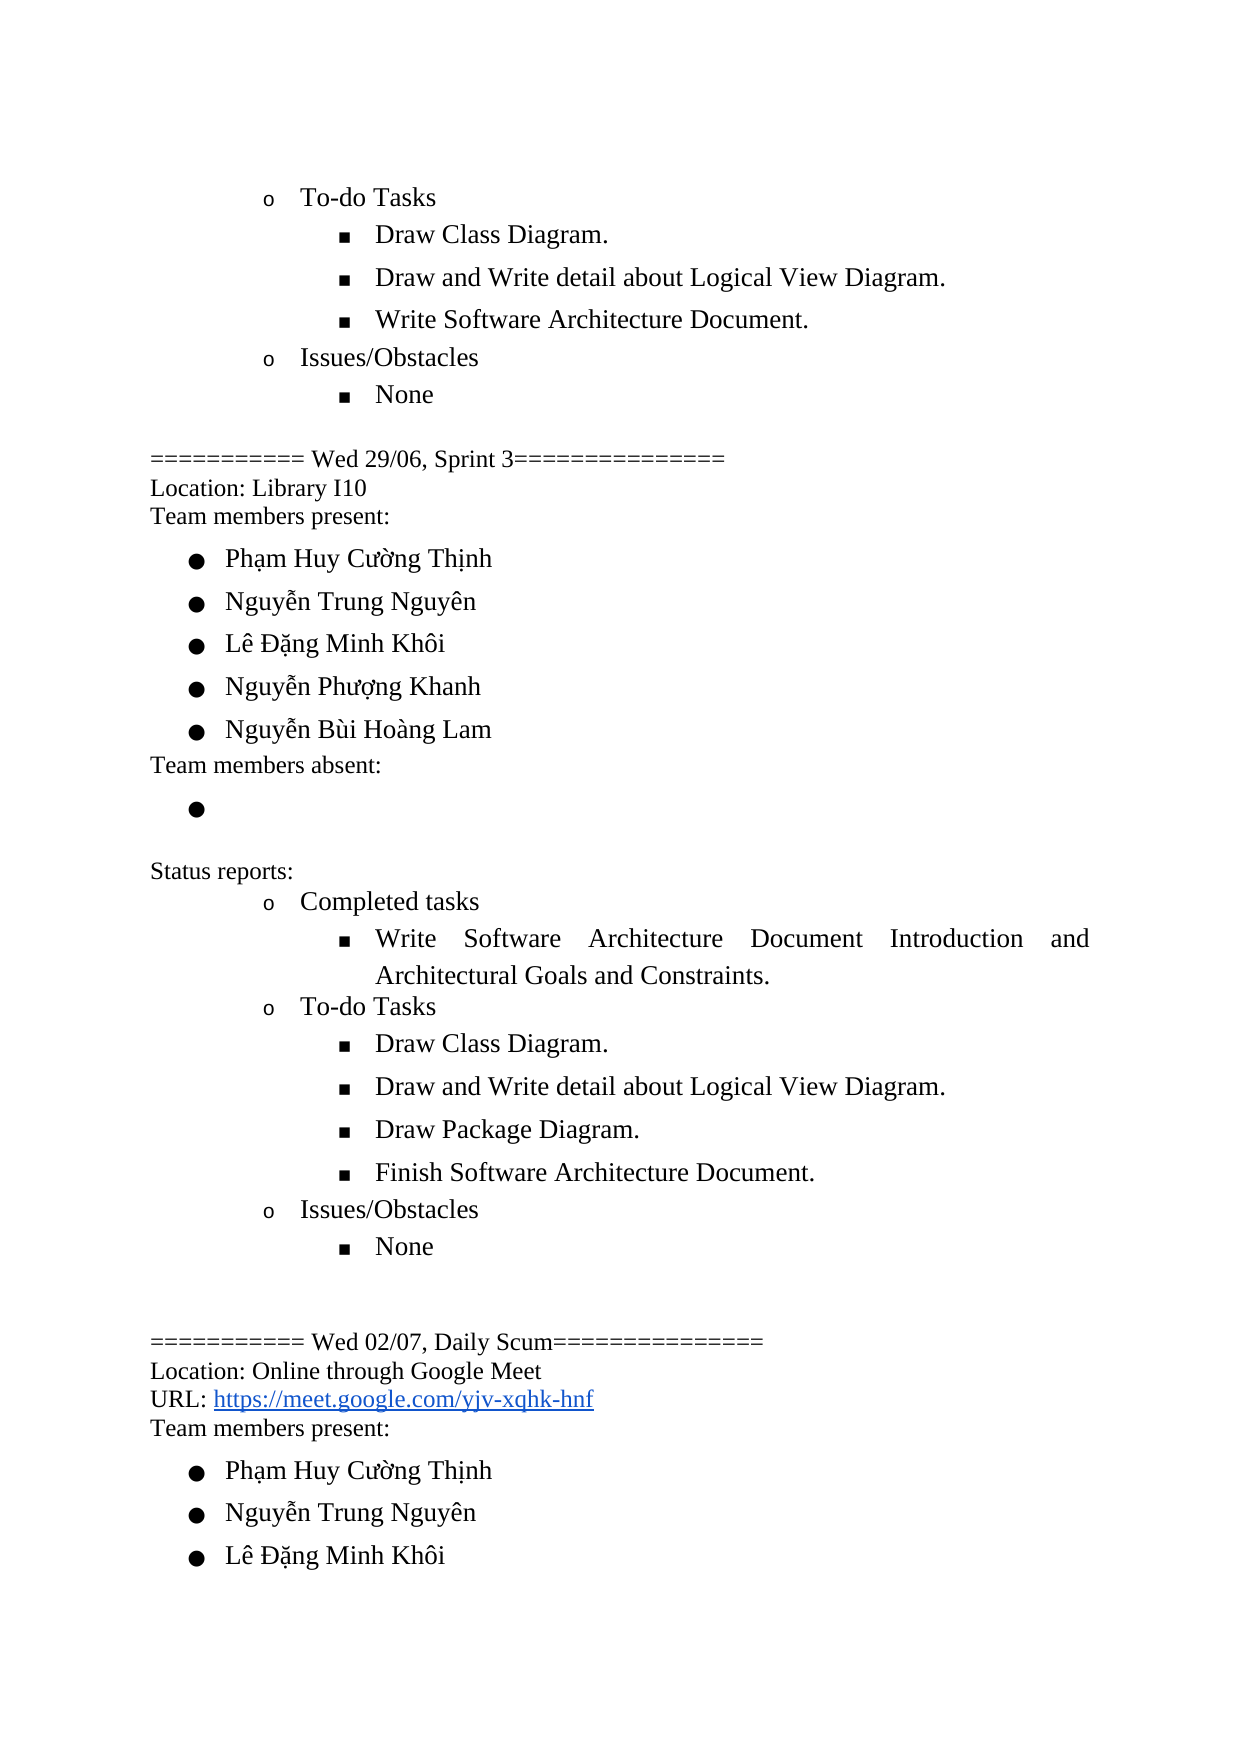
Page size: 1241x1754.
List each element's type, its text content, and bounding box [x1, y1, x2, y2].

list Completed tasks [262, 885, 1090, 917]
text Team members absent: [150, 750, 1090, 779]
text URL: https://meet.google.com/yjv-xqhk-hnf [150, 1384, 1090, 1413]
text Location: Library I10 [150, 473, 1090, 501]
list Draw and Write detail about Logical View Diagram. [337, 1065, 1090, 1107]
text Status reports: [150, 856, 1090, 885]
list Draw and Write detail about Logical View Diagram. [337, 255, 1090, 298]
list Nguyễn Phượng Khanh [187, 664, 1090, 707]
list Nguyễn Bùi Hoàng Lam [187, 707, 1090, 750]
list To-do Tasks [262, 181, 1090, 213]
text Team members present: [150, 1413, 1090, 1442]
list To-do Tasks [262, 991, 1090, 1022]
list Finish Software Architecture Document. [337, 1150, 1090, 1193]
list Lê Đặng Minh Khôi [187, 622, 1090, 664]
list Draw Class Diagram. [337, 1022, 1090, 1065]
list Issues/Obstacles [262, 341, 1090, 372]
list Nguyễn Trung Nguyên [187, 1491, 1090, 1534]
list Nguyễn Trung Nguyên [187, 579, 1090, 622]
list Phạm Huy Cường Thịnh [187, 1448, 1090, 1491]
list Write Software Architecture Document Introduction and Architectural Goals and Constraints. [337, 917, 1090, 991]
list None [337, 1224, 1090, 1267]
text =========== Wed 02/07, Daily Scum=============== [150, 1327, 1090, 1356]
list Lê Đặng Minh Khôi [187, 1534, 1090, 1576]
list Draw Package Diagram. [337, 1107, 1090, 1150]
list Write Software Architecture Document. [337, 298, 1090, 341]
text Team members present: [150, 501, 1090, 530]
text =========== Wed 29/06, Sprint 3=============== [150, 444, 1090, 473]
list None [337, 372, 1090, 415]
list Issues/Obstacles [262, 1193, 1090, 1224]
text Location: Online through Google Meet [150, 1356, 1090, 1384]
list Phạm Huy Cường Thịnh [187, 536, 1090, 579]
list Draw Class Diagram. [337, 213, 1090, 255]
